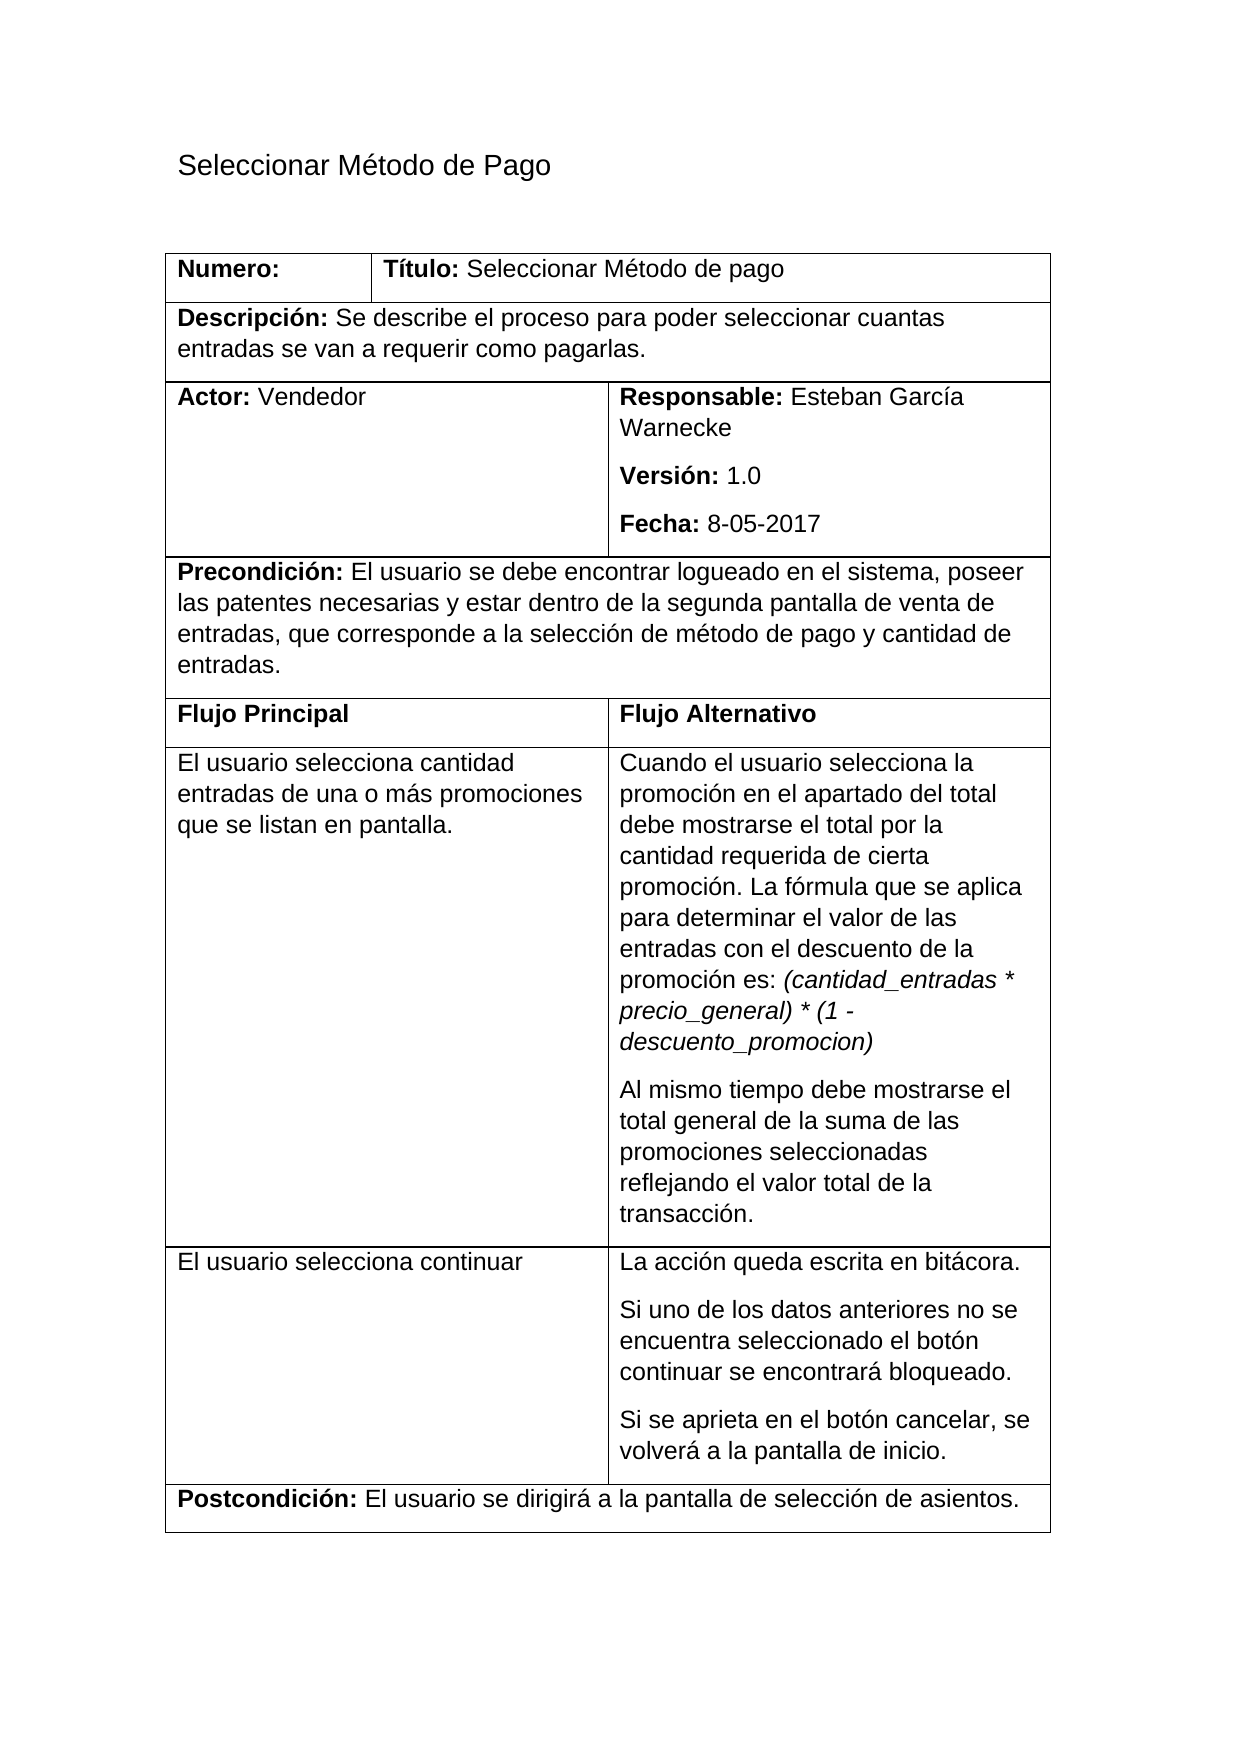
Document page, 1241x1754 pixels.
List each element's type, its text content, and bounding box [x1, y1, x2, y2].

table_cell Flujo Principal [166, 699, 608, 747]
text Seleccionar Método de Pago [177, 148, 1063, 181]
table_cell El usuario selecciona cantidad entradas de una o más promociones que se listan en pantalla. [166, 748, 608, 1246]
table_cell Responsable: Esteban García Warnecke Versión: 1.0 Fecha: 8-05-2017 [609, 383, 1050, 556]
table_cell Descripción: Se describe el proceso para poder seleccionar cuantas entradas se van a requerir como pagarlas. [166, 303, 1050, 381]
table_header Título: Seleccionar Método de pago [372, 254, 1050, 302]
table_cell El usuario selecciona continuar [166, 1248, 608, 1483]
table_cell Cuando el usuario selecciona la promoción en el apartado del total debe mostrarse el total por la cantidad requerida de cierta promoción. La fórmula que se aplica para determinar el valor de las entradas con el descuento de la promoción es: (cantidad_entradas * precio_general) * (1 - descuento_promocion) Al mismo tiempo debe mostrarse el total general de la suma de las promociones seleccionadas reflejando el valor total de la transacción. [609, 748, 1050, 1246]
table_cell Flujo Alternativo [609, 699, 1050, 747]
table_cell Postcondición: El usuario se dirigirá a la pantalla de selección de asientos. [166, 1485, 1050, 1532]
table_cell Actor: Vendedor [166, 383, 608, 556]
table_cell La acción queda escrita en bitácora. Si uno de los datos anteriores no se encuentra seleccionado el botón continuar se encontrará bloqueado. Si se aprieta en el botón cancelar, se volverá a la pantalla de inicio. [609, 1248, 1050, 1483]
table_header Numero: [166, 254, 371, 302]
table_cell Precondición: El usuario se debe encontrar logueado en el sistema, poseer las patentes necesarias y estar dentro de la segunda pantalla de venta de entradas, que corresponde a la selección de método de pago y cantidad de entradas. [166, 558, 1050, 698]
